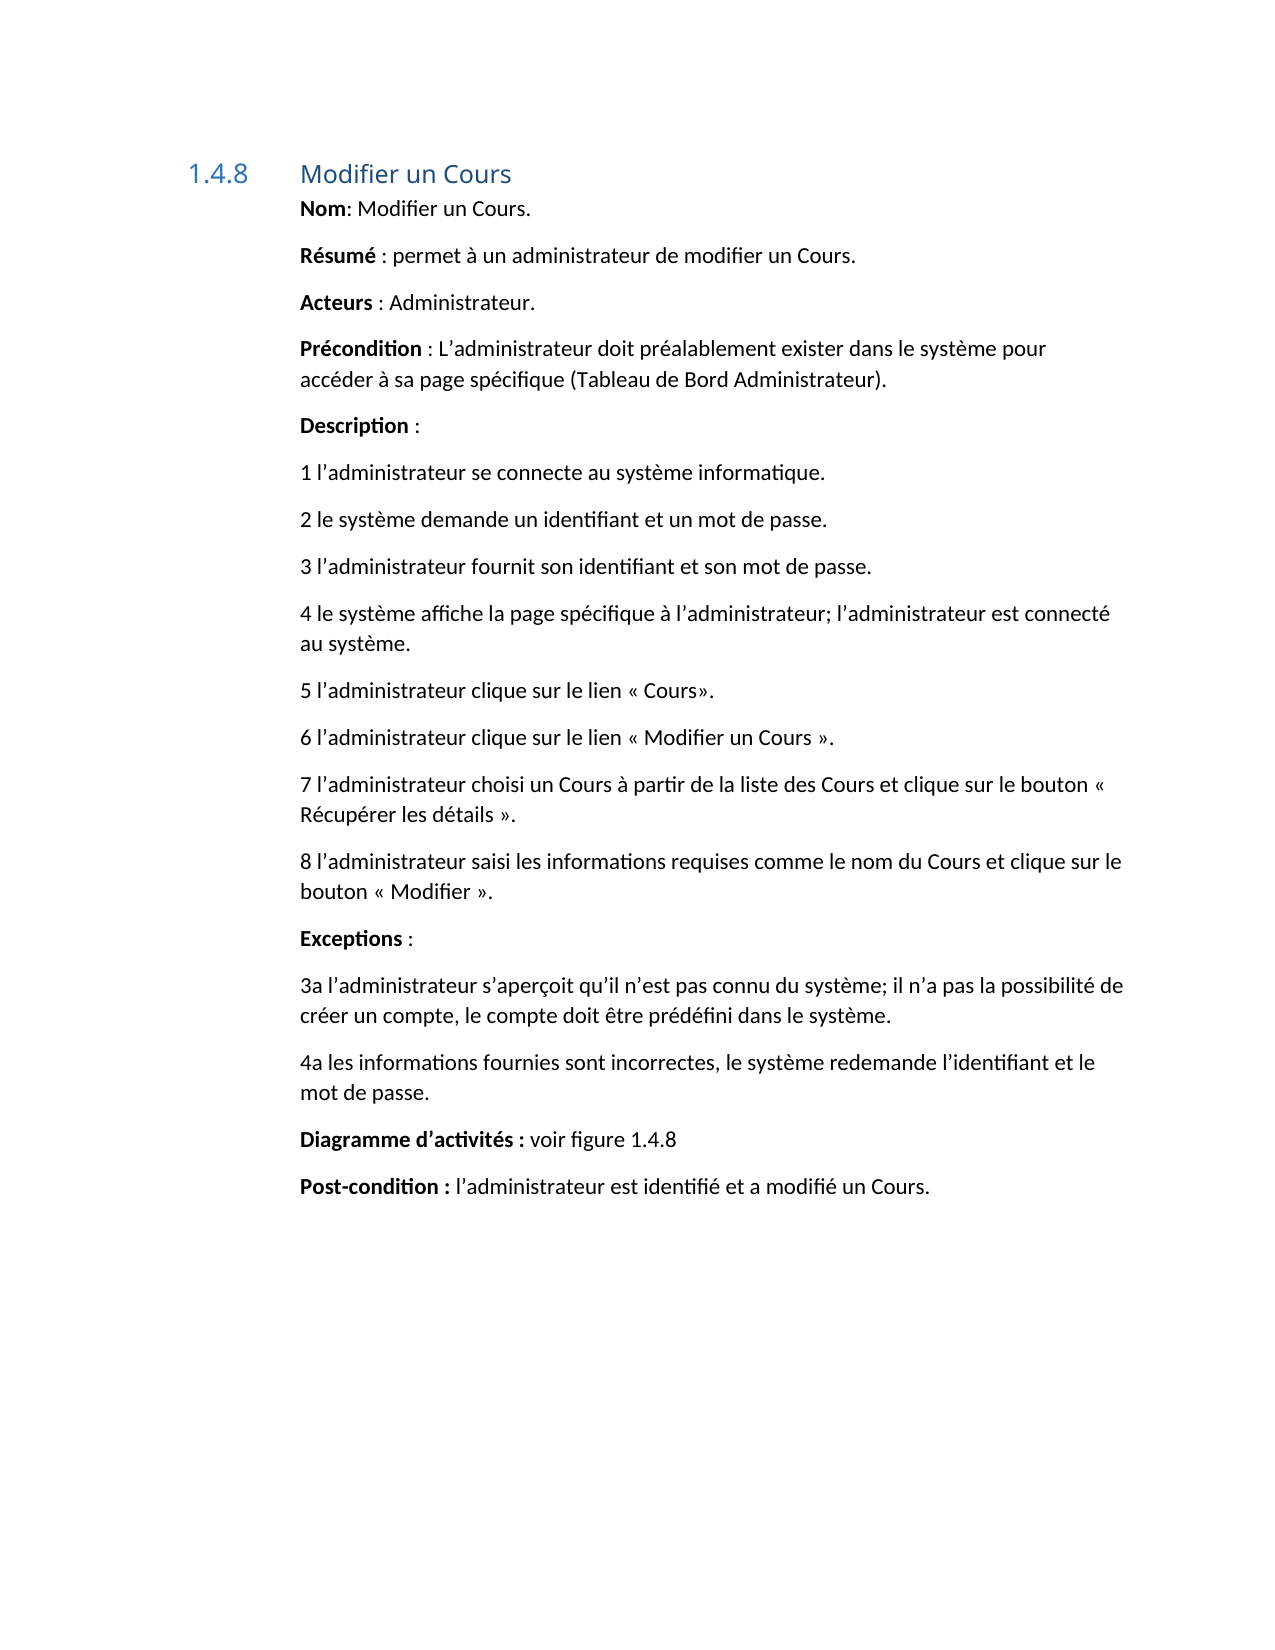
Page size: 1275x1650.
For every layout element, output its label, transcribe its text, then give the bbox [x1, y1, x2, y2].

text 2 le système demande un identifiant et un mot de passe. [300, 505, 1125, 533]
text 4a les informations fournies sont incorrectes, le système redemande l’identifiant et le mot de passe. [300, 1048, 1125, 1106]
text 3 l’administrateur fournit son identifiant et son mot de passe. [300, 552, 1125, 580]
text 1 l’administrateur se connecte au système informatique. [300, 458, 1125, 487]
text 8 l’administrateur saisi les informations requises comme le nom du Cours et clique sur le bouton « Modifier ». [300, 847, 1125, 905]
text Exceptions : [300, 924, 1125, 952]
text 7 l’administrateur choisi un Cours à partir de la liste des Cours et clique sur le bouton « Récupérer les détails ». [300, 770, 1125, 828]
text 6 l’administrateur clique sur le lien « Modifier un Cours ». [300, 723, 1125, 751]
text 4 le système affiche la page spécifique à l’administrateur; l’administrateur est connecté au système. [300, 599, 1125, 657]
text Acteurs : Administrateur. [300, 288, 1125, 316]
text 3a l’administrateur s’aperçoit qu’il n’est pas connu du système; il n’a pas la possibilité de créer un compte, le compte doit être prédéfini dans le système. [300, 971, 1125, 1029]
text 5 l’administrateur clique sur le lien « Cours». [300, 676, 1125, 704]
text Diagramme d’activités : voir figure 1.4.8 [300, 1125, 1125, 1153]
text Précondition : L’administrateur doit préalablement exister dans le système pour accéder à sa page spécifique (Tableau de Bord Administrateur). [300, 334, 1125, 393]
text Description : [300, 412, 1125, 440]
text Résumé : permet à un administrateur de modifier un Cours. [300, 241, 1125, 269]
text Nom: Modifier un Cours. [300, 194, 1125, 222]
text Post-condition : l’administrateur est identifié et a modifié un Cours. [300, 1172, 1125, 1200]
subtitle Modifier un Cours [187, 154, 1125, 191]
